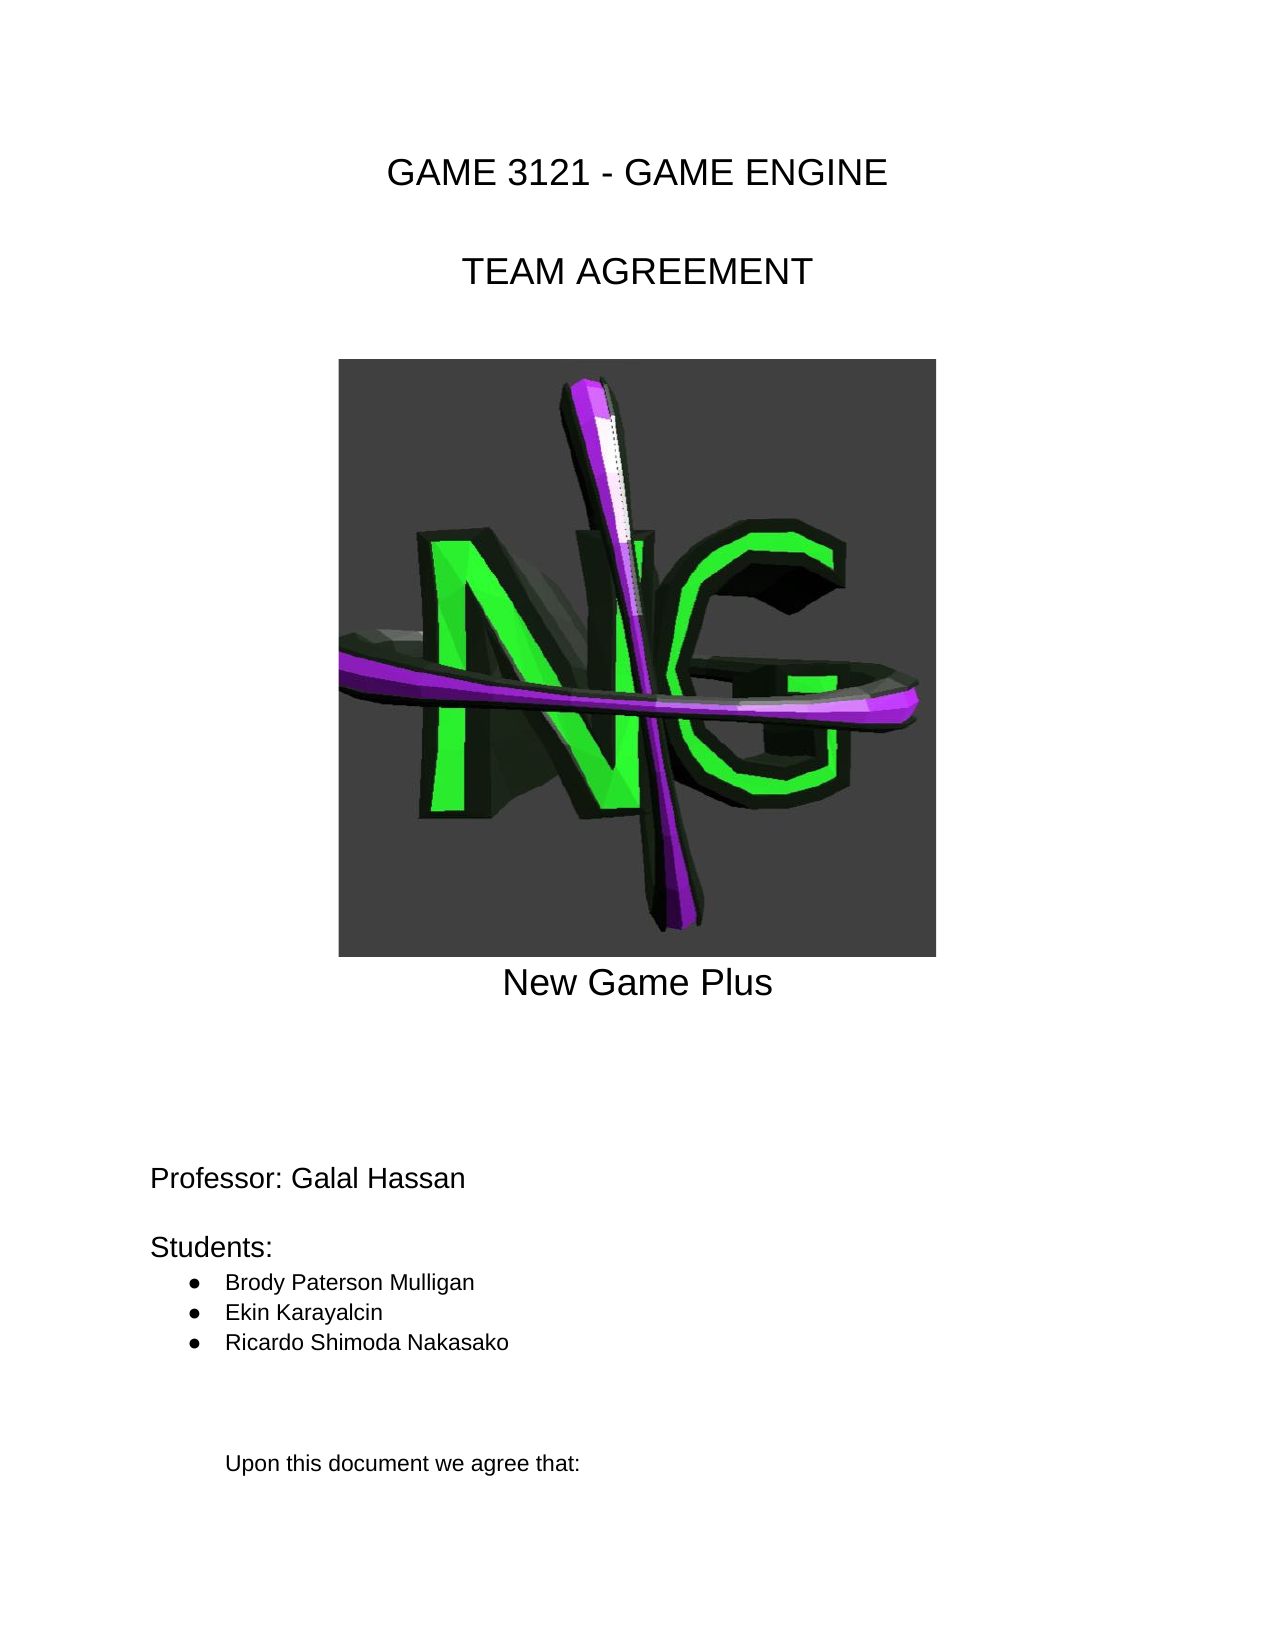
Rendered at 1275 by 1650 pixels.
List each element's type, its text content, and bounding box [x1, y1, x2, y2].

text New Game Plus [150, 961, 1125, 1004]
text TEAM AGREEMENT [150, 249, 1125, 292]
list Ricardo Shimoda Nakasako [187, 1329, 1125, 1355]
text Professor: Galal Hassan [150, 1161, 1125, 1195]
text Upon this document we agree that: [225, 1450, 1125, 1476]
list Brody Paterson Mulligan [187, 1268, 1125, 1295]
text GAME 3121 - GAME ENGINE [150, 150, 1125, 193]
list Ekin Karayalcin [187, 1299, 1125, 1325]
text Students: [150, 1230, 1125, 1263]
picture [338, 359, 937, 957]
